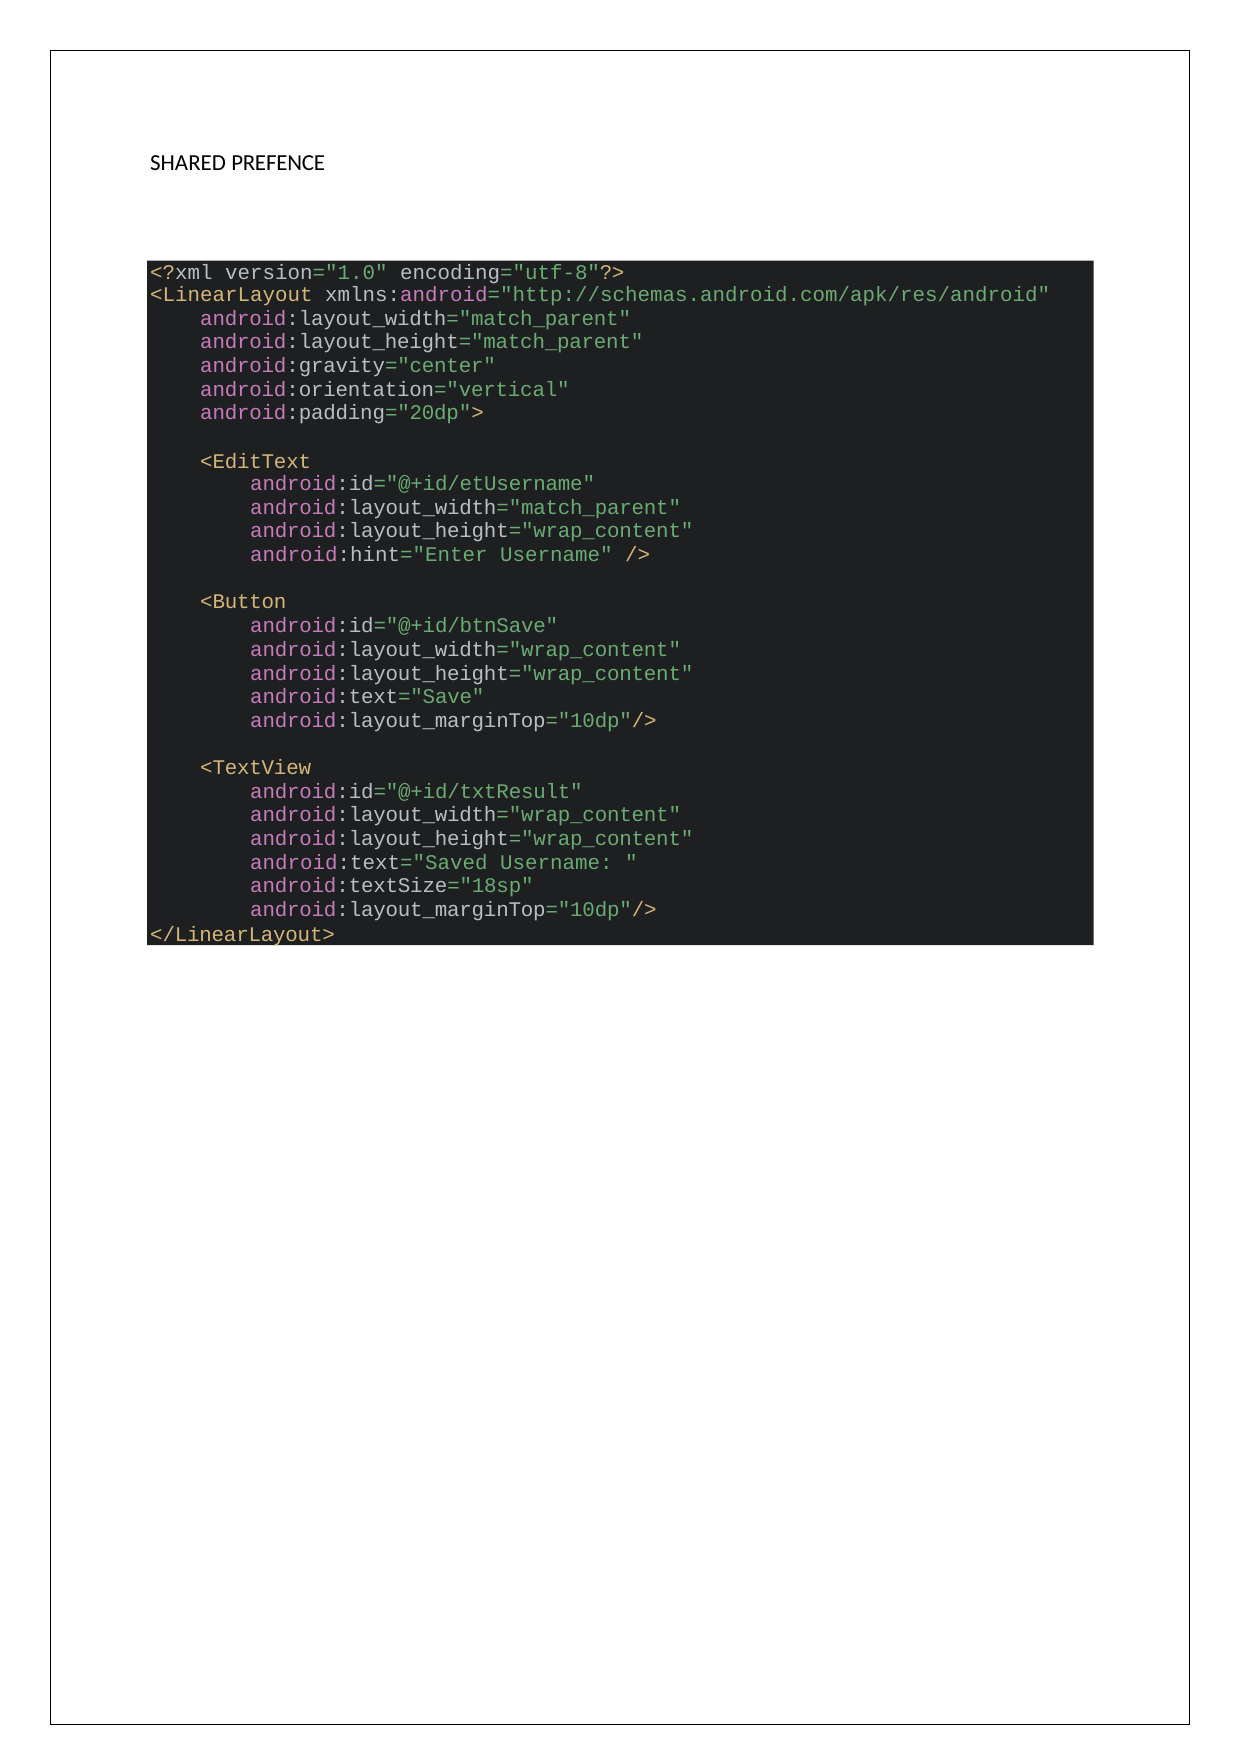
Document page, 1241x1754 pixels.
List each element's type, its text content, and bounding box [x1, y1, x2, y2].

text SHARED PREFENCE [150, 148, 1107, 176]
